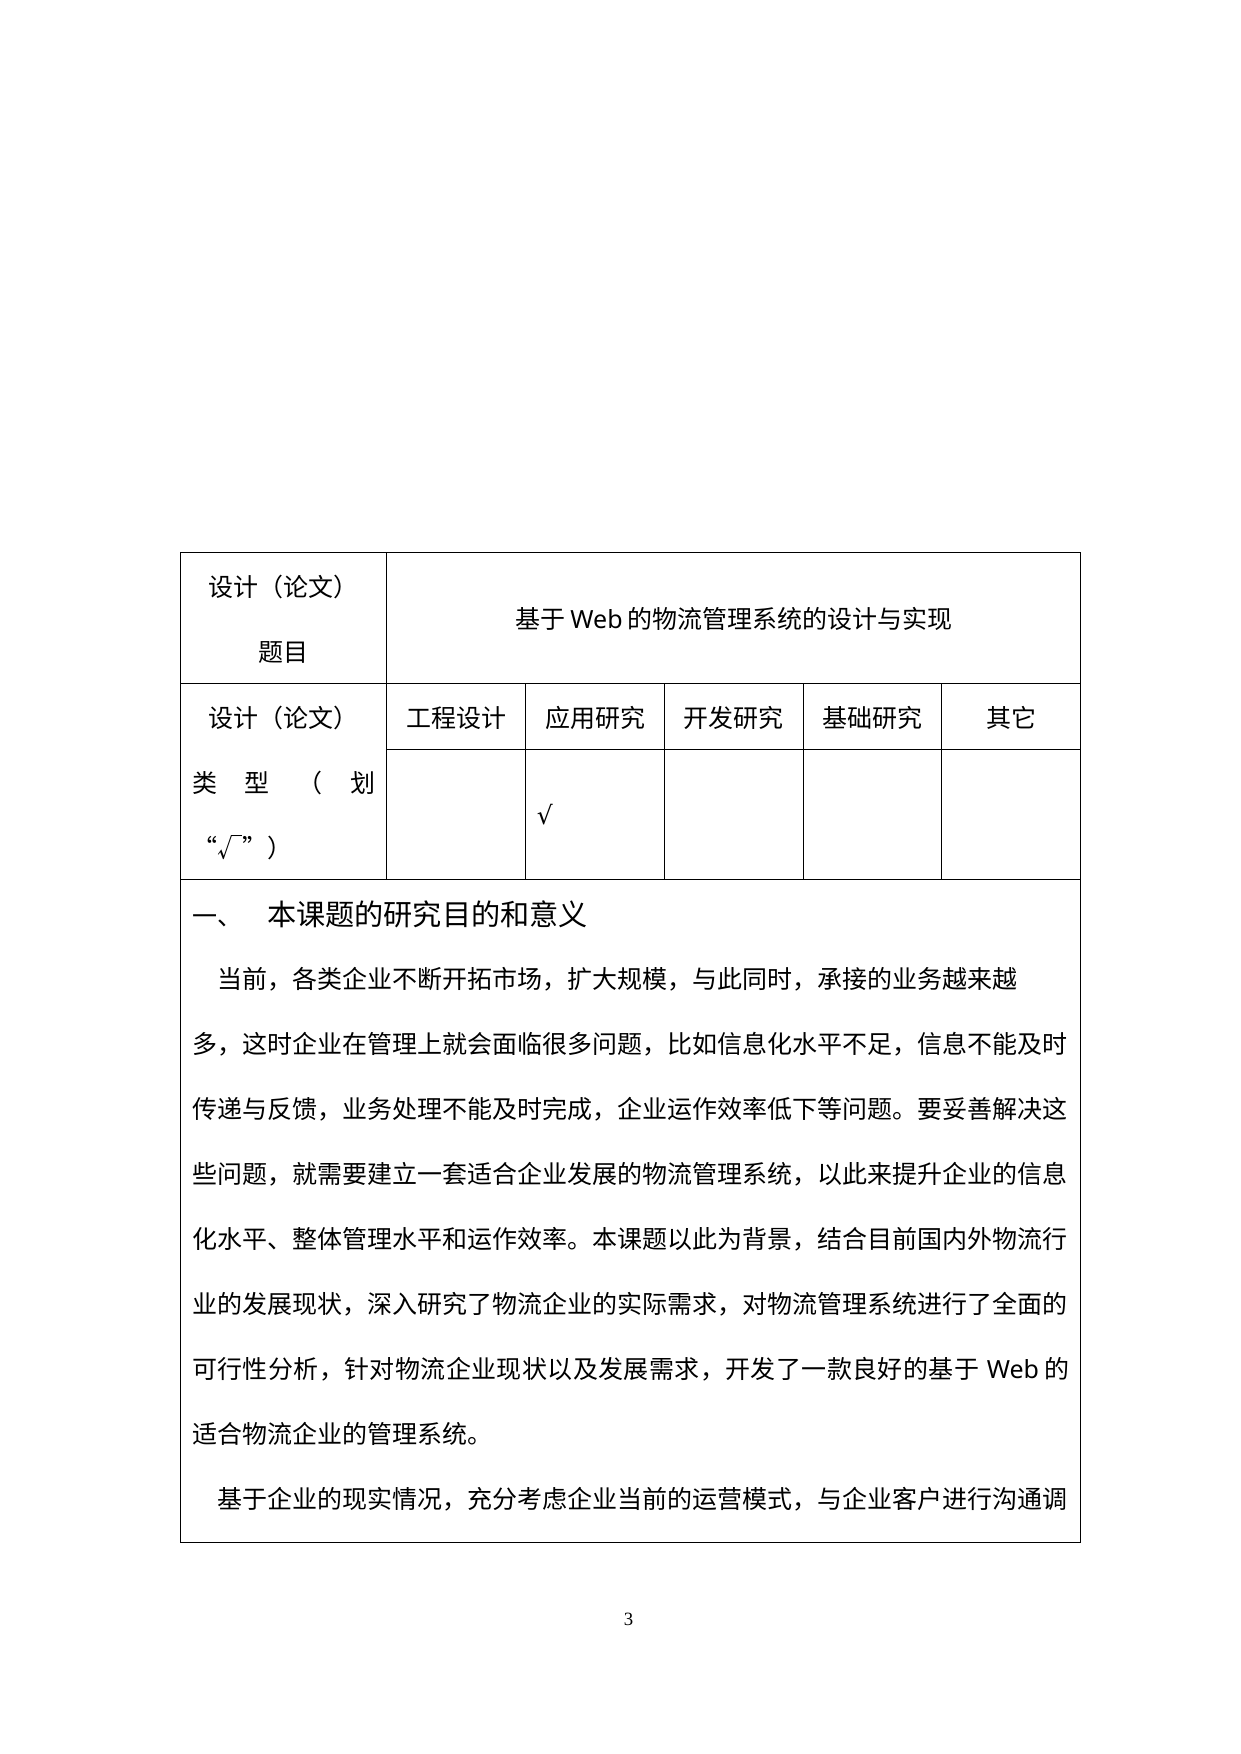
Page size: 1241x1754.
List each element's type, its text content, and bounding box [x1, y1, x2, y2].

table_header 设计（论文） 题目 [181, 553, 386, 683]
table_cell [181, 880, 1080, 1542]
table_cell [665, 750, 803, 879]
table_cell √ [526, 750, 664, 879]
table_cell 开发研究 [665, 684, 803, 749]
table_cell [942, 750, 1080, 879]
table_cell 基础研究 [804, 684, 941, 749]
table_cell [804, 750, 941, 879]
table_cell 工程设计 [387, 684, 525, 749]
table_cell 应用研究 [526, 684, 664, 749]
table_cell [387, 750, 525, 879]
table_header 基于Web的物流管理系统的设计与实现 [387, 553, 1080, 683]
table_cell 设计（论文） 类型（划“√”） [181, 684, 386, 879]
table_cell 其它 [942, 684, 1080, 749]
